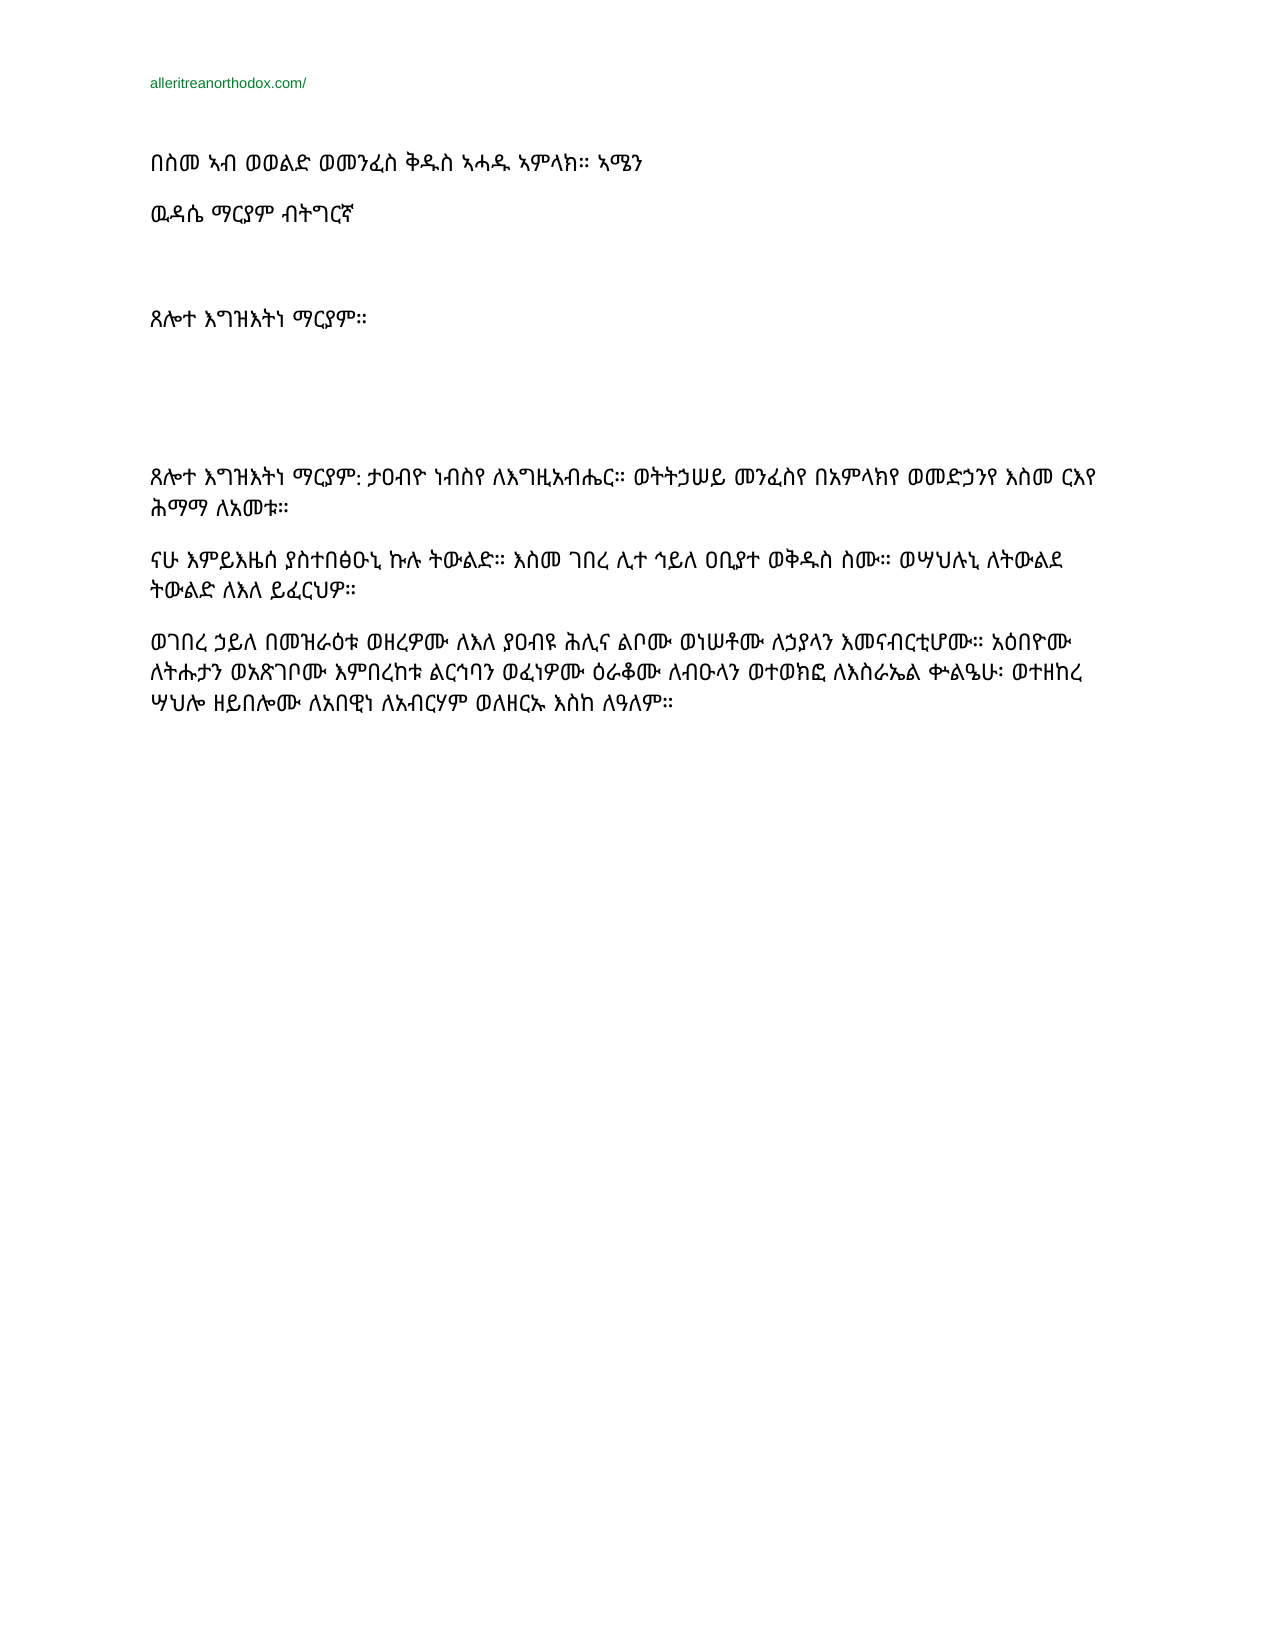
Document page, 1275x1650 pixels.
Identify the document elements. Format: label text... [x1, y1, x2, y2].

text ጸሎተ እግዝእትነ ማርያም: ታዐብዮ ነብስየ ለእግዚአብሔር። ወትትኃሠይ መንፈስየ በአምላክየ ወመድኃንየ እስመ ርእየ ሕማማ ለአመቱ። [150, 463, 1125, 522]
text ወገበረ ኃይለ በመዝራዕቱ ወዘረዎሙ ለእለ ያዐብዩ ሕሊና ልቦሙ ወነሠቶሙ ለኃያላን እመናብርቲሆሙ። አዕበዮሙ ለትሑታን ወአጽገቦሙ እምበረከቱ ልርኅባን ወፈነዎሙ ዕራቆሙ ለብዑላን ወተወክፎ ለእስራኤል ቍልዔሁ፡ ወተዘከረ ሣህሎ ዘይበሎሙ ለአበዊነ ለአብርሃም ወለዘርኡ እስከ ለዓለም። [150, 629, 1125, 717]
text ዉዳሴ ማርያም ብትግርኛ [150, 201, 1125, 228]
text በስመ ኣብ ወወልድ ወመንፈስ ቅዱስ ኣሓዱ ኣምላክ። ኣሜን [150, 150, 1125, 177]
text ናሁ እምይእዜሰ ያስተበፅዑኒ ኩሉ ትውልድ። እስመ ገበረ ሊተ ኅይለ ዐቢያተ ወቅዱስ ስሙ። ወሣህሉኒ ለትውልደ ትውልድ ለእለ ይፈርህዎ። [150, 547, 1125, 604]
text ጸሎተ እግዝእትነ ማርያም። [150, 306, 1125, 333]
